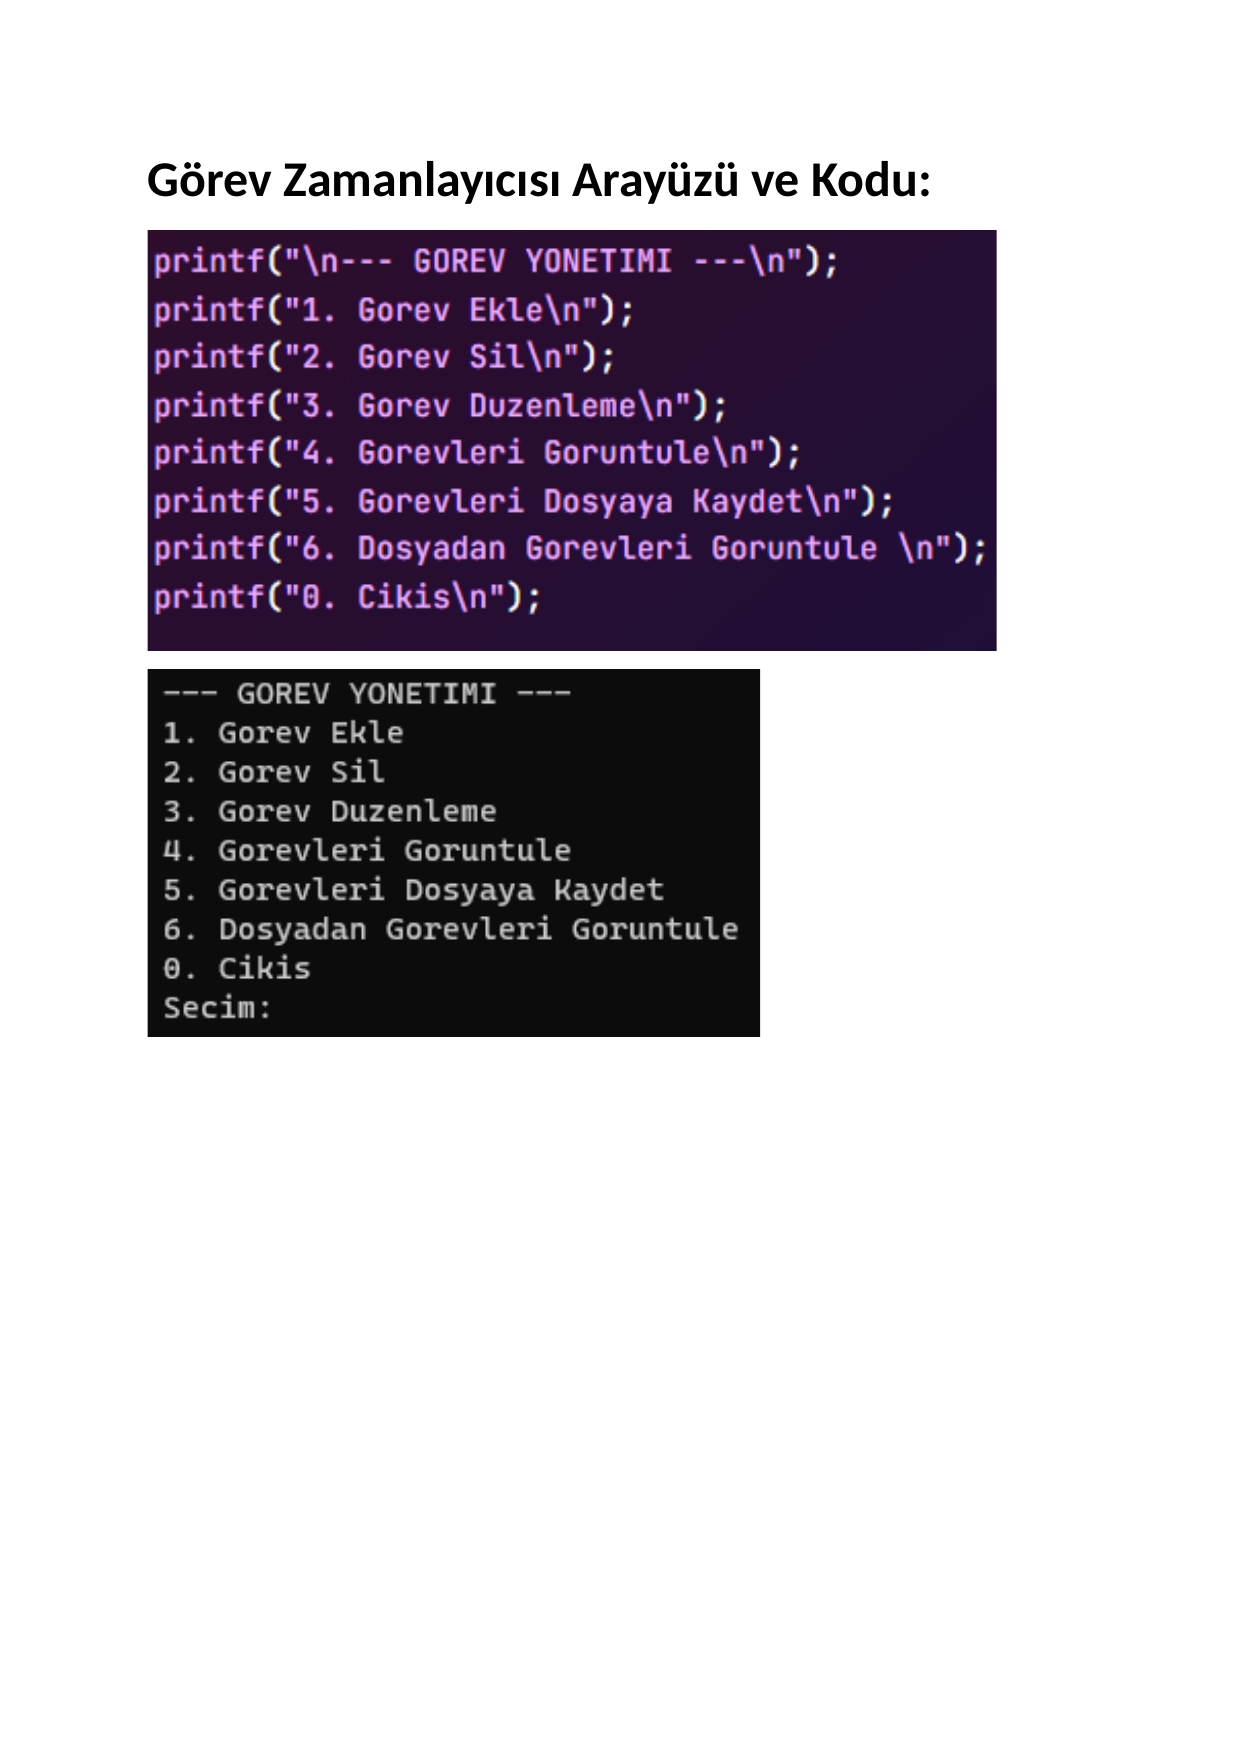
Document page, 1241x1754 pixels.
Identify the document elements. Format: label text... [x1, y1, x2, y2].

text Görev Zamanlayıcısı Arayüzü ve Kodu: [148, 148, 1093, 209]
picture [147, 669, 761, 1037]
picture [147, 230, 997, 651]
